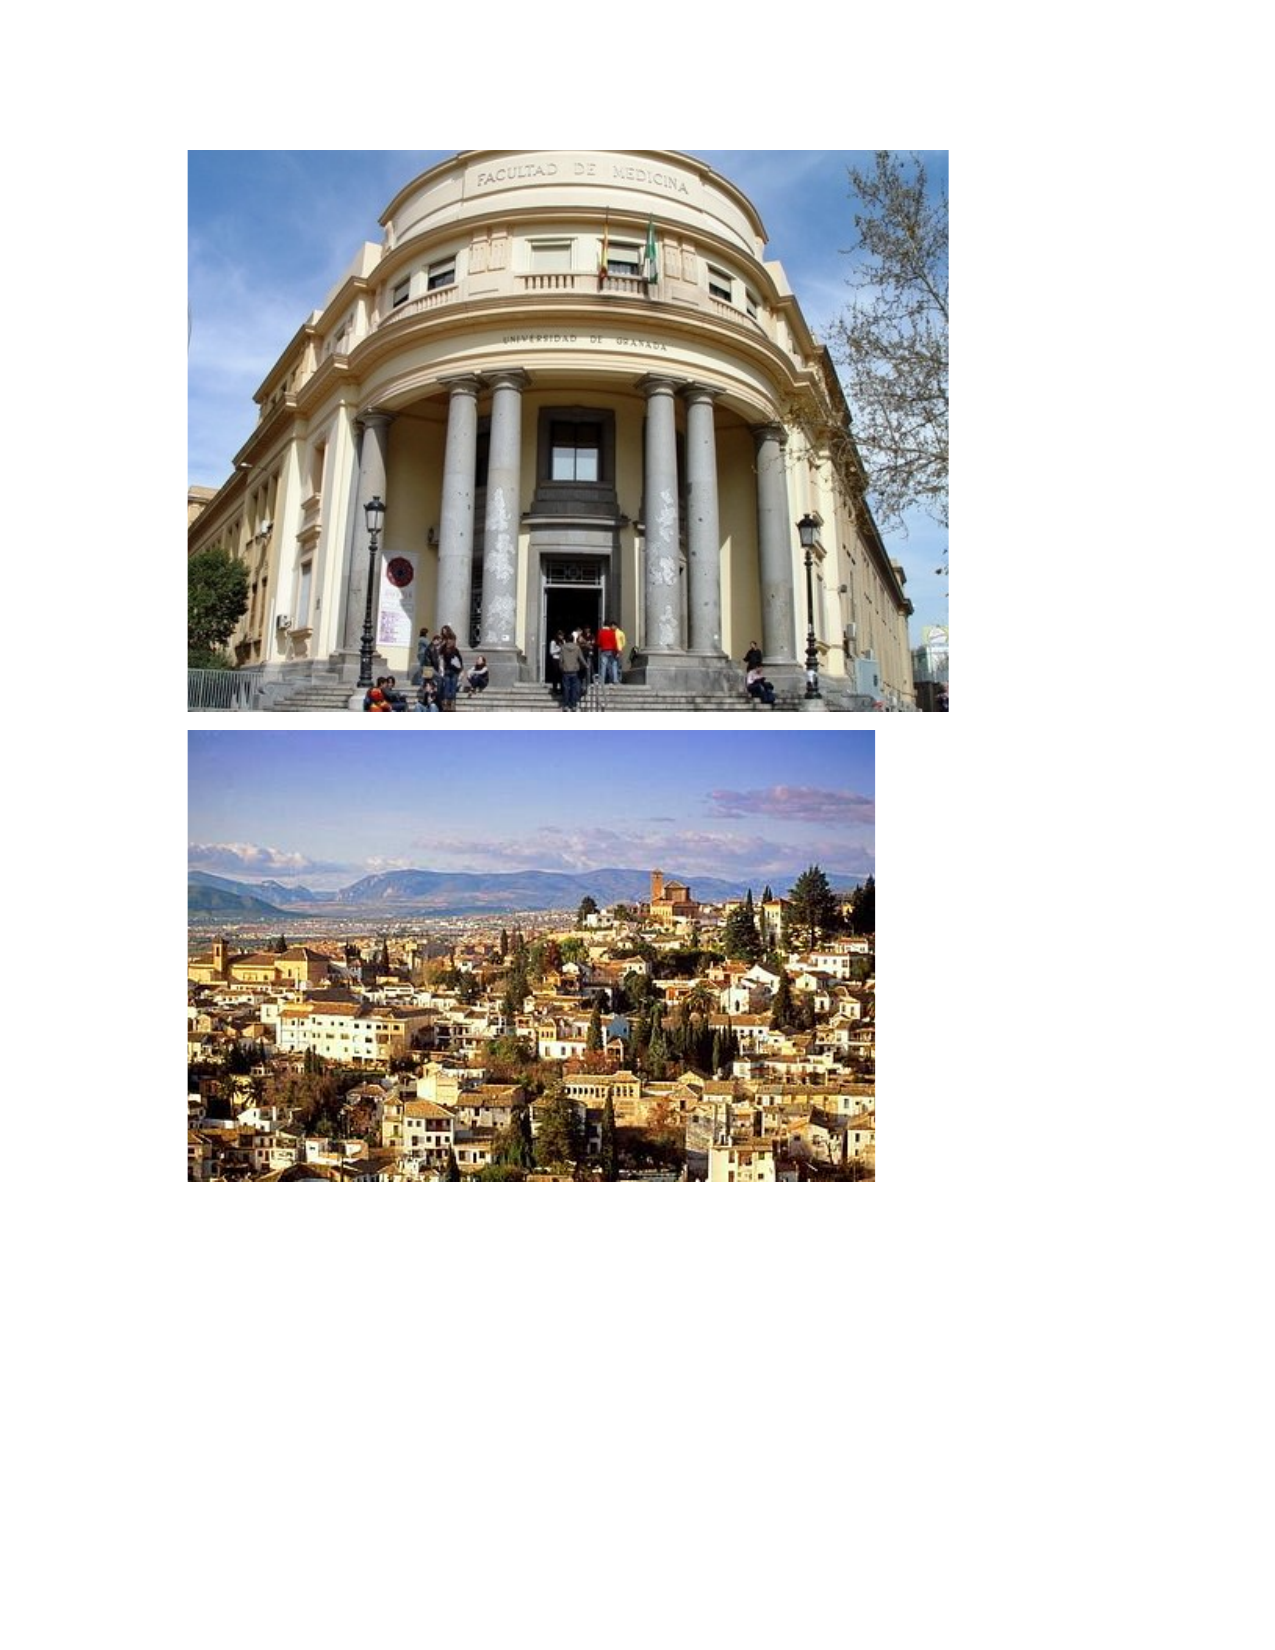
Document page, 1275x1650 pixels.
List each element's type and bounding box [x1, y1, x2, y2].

picture [187, 150, 949, 712]
picture [187, 730, 876, 1182]
